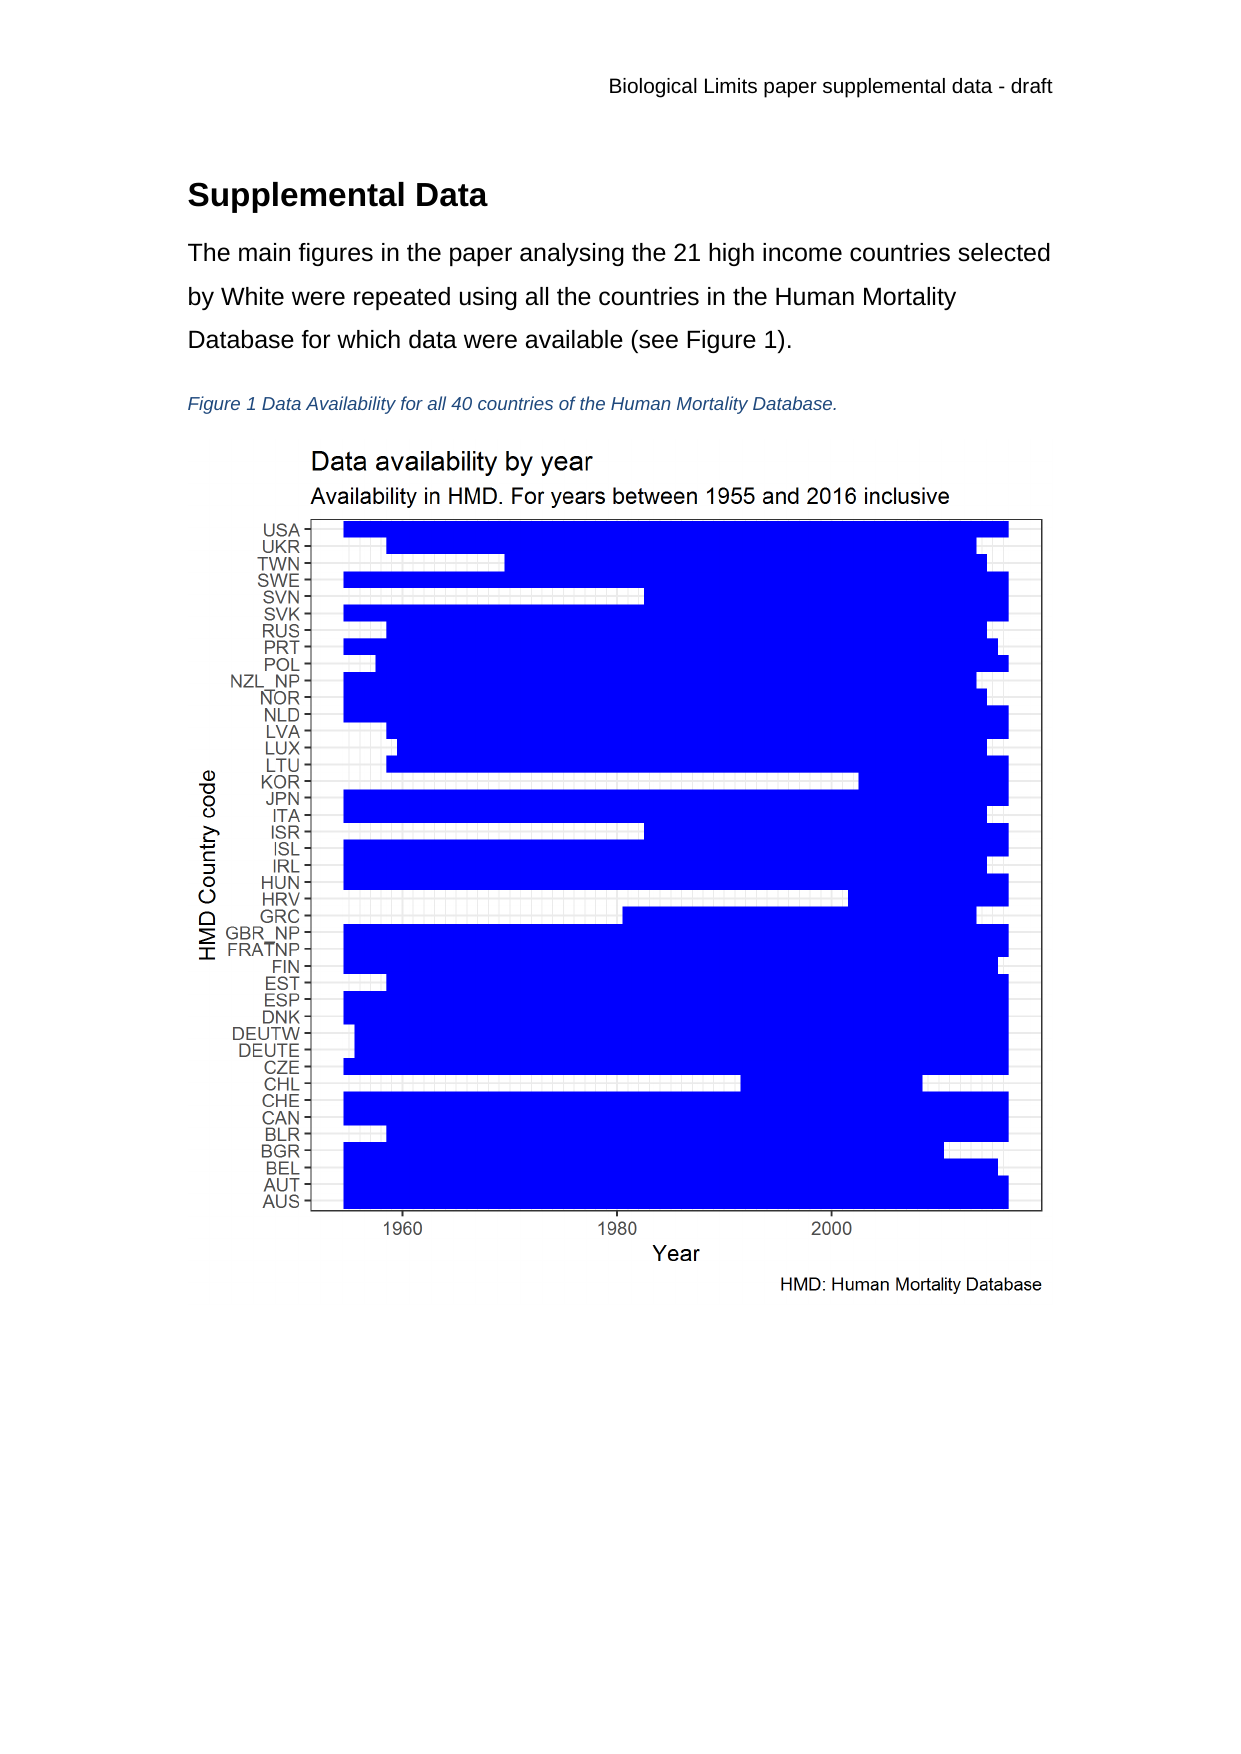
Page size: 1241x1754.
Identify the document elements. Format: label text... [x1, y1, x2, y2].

text Figure 1 Data Availability for all 40 countries of the Human Mortality Database. [187, 393, 1053, 414]
text Supplemental Data [187, 175, 1053, 213]
picture [187, 439, 1053, 1305]
text The main figures in the paper analysing the 21 high income countries selected by White were repeated using all the countries in the Human Mortality Database for which data were available (see Figure 1). [187, 238, 1053, 353]
